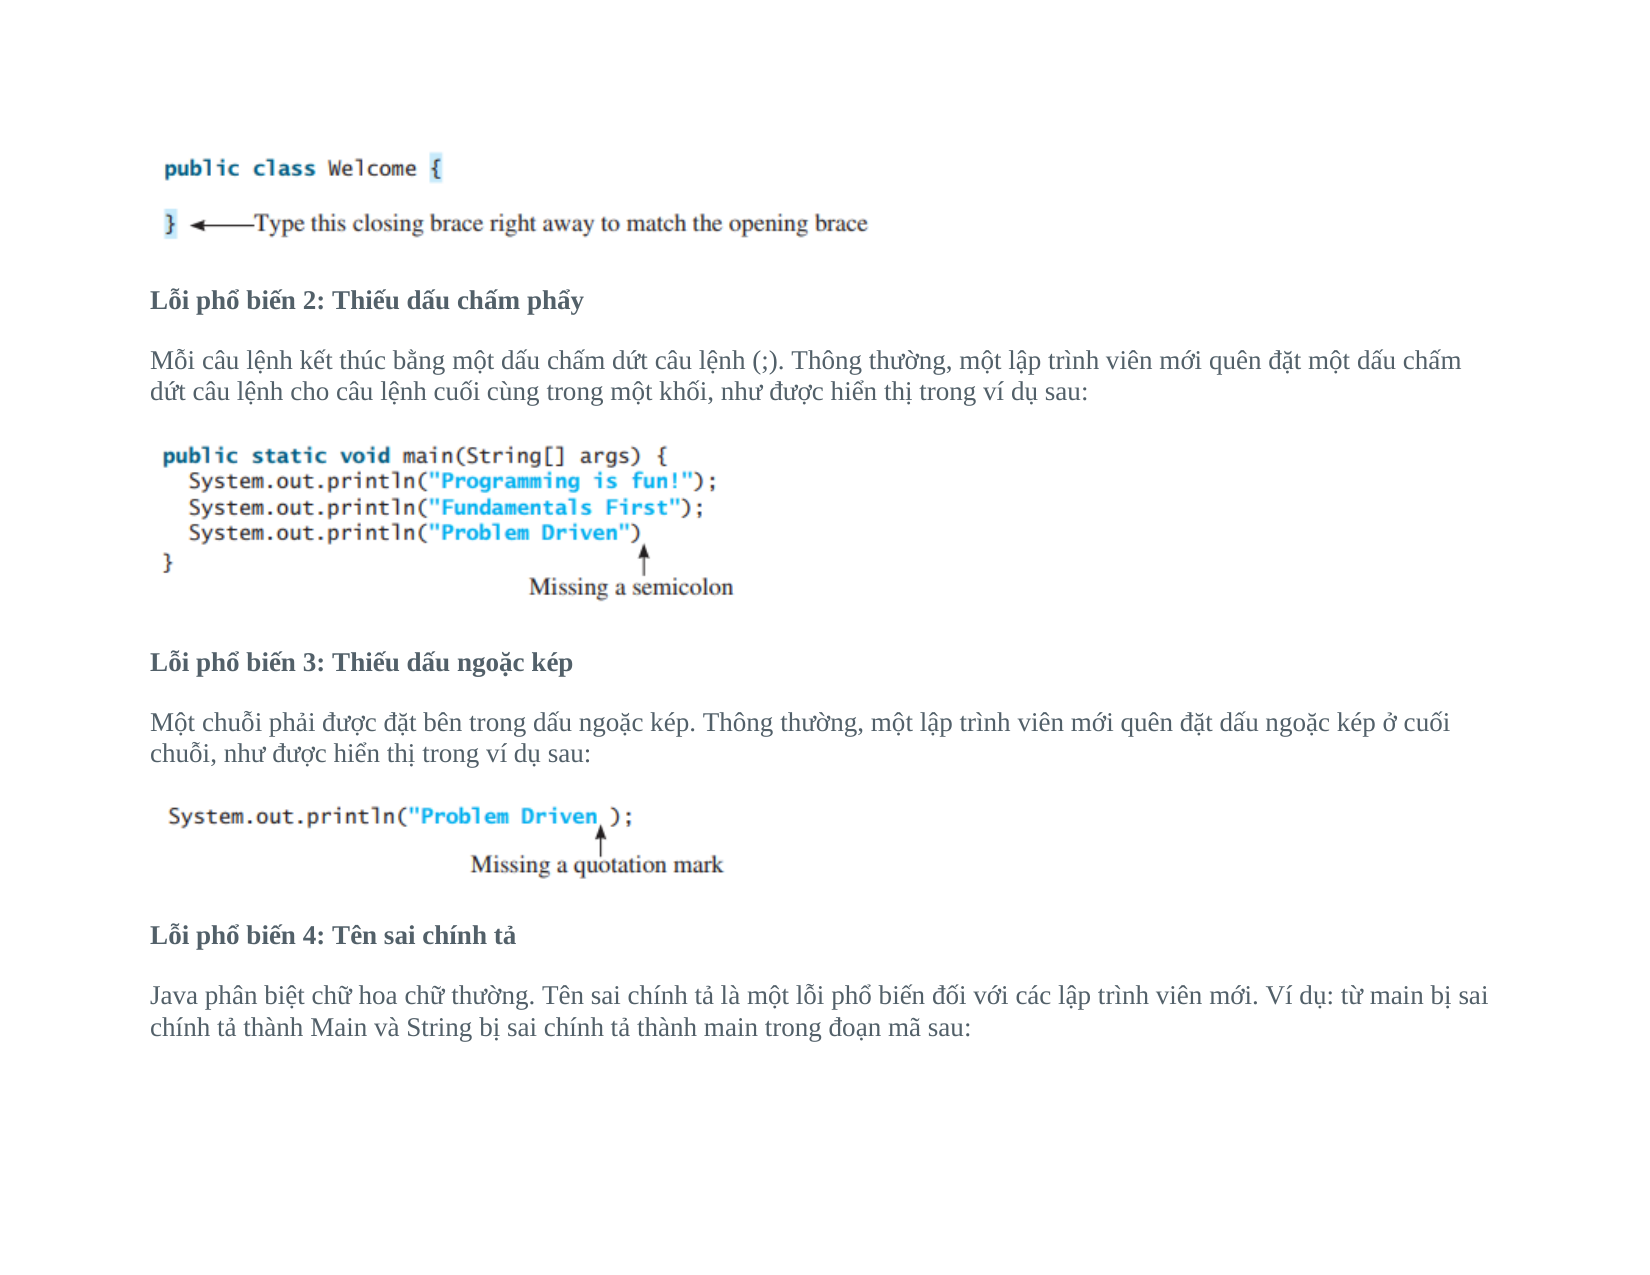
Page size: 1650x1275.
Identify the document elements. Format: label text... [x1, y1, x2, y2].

picture [150, 150, 886, 255]
text Lỗi phổ biến 4: Tên sai chính tả [150, 919, 1500, 950]
text Java phân biệt chữ hoa chữ thường. Tên sai chính tả là một lỗi phổ biến đối với các lập trình viên mới. Ví dụ: từ main bị sai chính tả thành Main và String bị sai chính tả thành main trong đoạn mã sau: [150, 979, 1500, 1042]
text Lỗi phổ biến 2: Thiếu dấu chấm phẩy [150, 284, 1500, 315]
picture [150, 797, 747, 890]
text Một chuỗi phải được đặt bên trong dấu ngoặc kép. Thông thường, một lập trình viên mới quên đặt dấu ngoặc kép ở cuối chuỗi, như được hiển thị trong ví dụ sau: [150, 706, 1500, 769]
picture [150, 435, 758, 617]
text Mỗi câu lệnh kết thúc bằng một dấu chấm dứt câu lệnh (;). Thông thường, một lập trình viên mới quên đặt một dấu chấm dứt câu lệnh cho câu lệnh cuối cùng trong một khối, như được hiển thị trong ví dụ sau: [150, 344, 1500, 406]
text Lỗi phổ biến 3: Thiếu dấu ngoặc kép [150, 646, 1500, 677]
